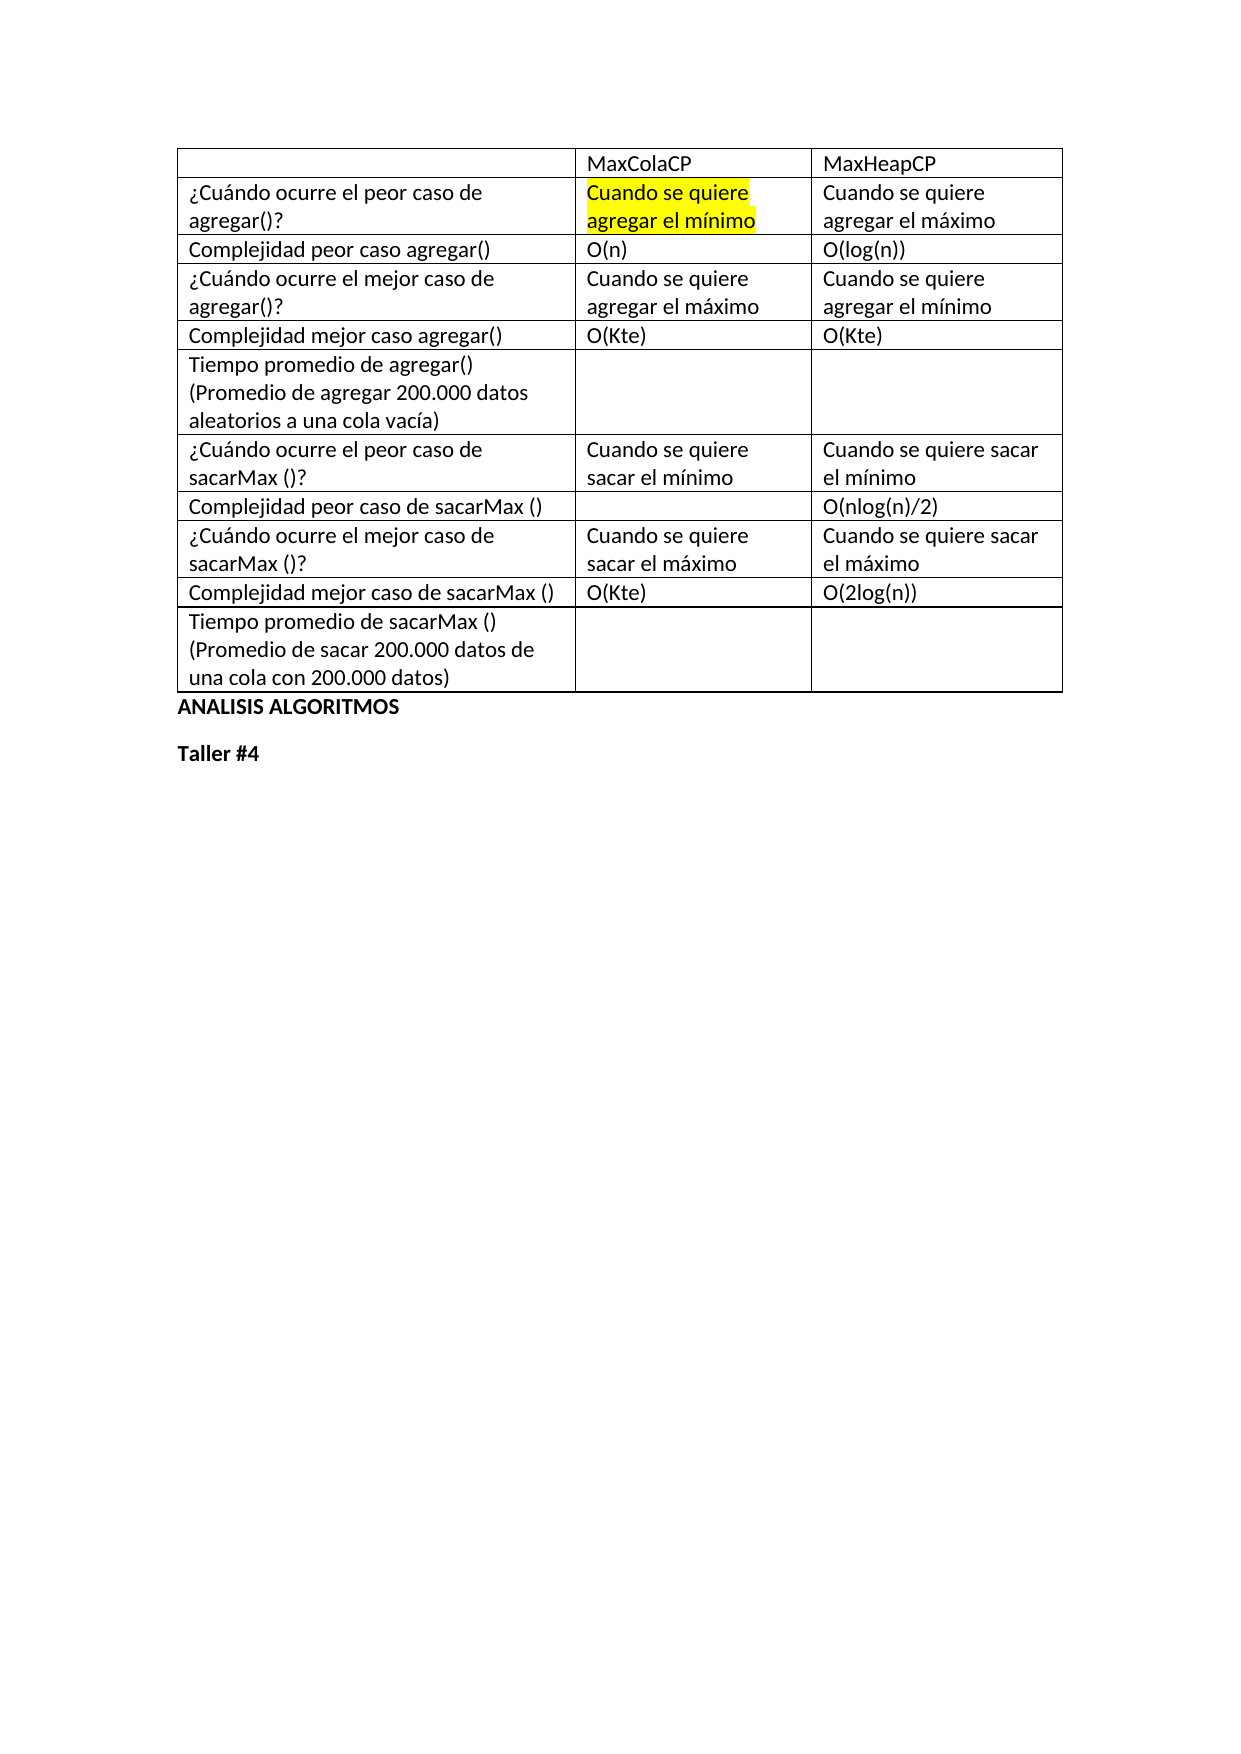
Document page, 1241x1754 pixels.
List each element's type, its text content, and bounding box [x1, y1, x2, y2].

table_cell Tiempo promedio de sacarMax () (Promedio de sacar 200.000 datos de una cola con 200.000 datos) [178, 608, 575, 691]
table_cell O(Kte) [576, 321, 811, 349]
table_cell Cuando se quiere agregar el mínimo [812, 264, 1062, 320]
table_cell [576, 492, 811, 520]
text Taller #4 [177, 739, 1063, 767]
table_cell ¿Cuándo ocurre el mejor caso de agregar()? [178, 264, 575, 320]
table_cell [812, 350, 1062, 434]
table_cell Complejidad mejor caso de sacarMax () [178, 578, 575, 606]
table_cell Tiempo promedio de agregar() (Promedio de agregar 200.000 datos aleatorios a una cola vacía) [178, 350, 575, 434]
table_cell Cuando se quiere agregar el mínimo [749, 178, 811, 234]
table_cell Complejidad peor caso de sacarMax () [178, 492, 575, 520]
table_cell Complejidad peor caso agregar() [178, 235, 575, 263]
table_cell O(nlog(n)/2) [812, 492, 1062, 520]
table_cell Cuando se quiere sacar el máximo [812, 521, 1062, 577]
table_cell [576, 608, 811, 691]
table_cell O(log(n)) [812, 235, 1062, 263]
table_cell O(2log(n)) [812, 578, 1062, 606]
table_cell Complejidad mejor caso agregar() [178, 321, 575, 349]
table_cell Cuando se quiere agregar el máximo [812, 178, 1062, 234]
table_cell Cuando se quiere sacar el mínimo [576, 435, 811, 491]
table_cell O(Kte) [576, 578, 811, 606]
table_cell Cuando se quiere agregar el máximo [576, 264, 811, 320]
table_cell [812, 608, 1062, 691]
table_cell ¿Cuándo ocurre el peor caso de sacarMax ()? [178, 435, 575, 491]
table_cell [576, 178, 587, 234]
text ANALISIS ALGORITMOS [177, 693, 1063, 721]
table_header [178, 149, 575, 177]
table_cell O(Kte) [812, 321, 1062, 349]
table_header MaxColaCP [576, 149, 811, 177]
table_cell ¿Cuándo ocurre el peor caso de agregar()? [178, 178, 575, 234]
table_cell Cuando se quiere sacar el mínimo [812, 435, 1062, 491]
table_cell ¿Cuándo ocurre el mejor caso de sacarMax ()? [178, 521, 575, 577]
table_header MaxHeapCP [812, 149, 1062, 177]
table_cell Cuando se quiere sacar el máximo [576, 521, 811, 577]
table_cell [576, 350, 811, 434]
table_cell O(n) [576, 235, 811, 263]
